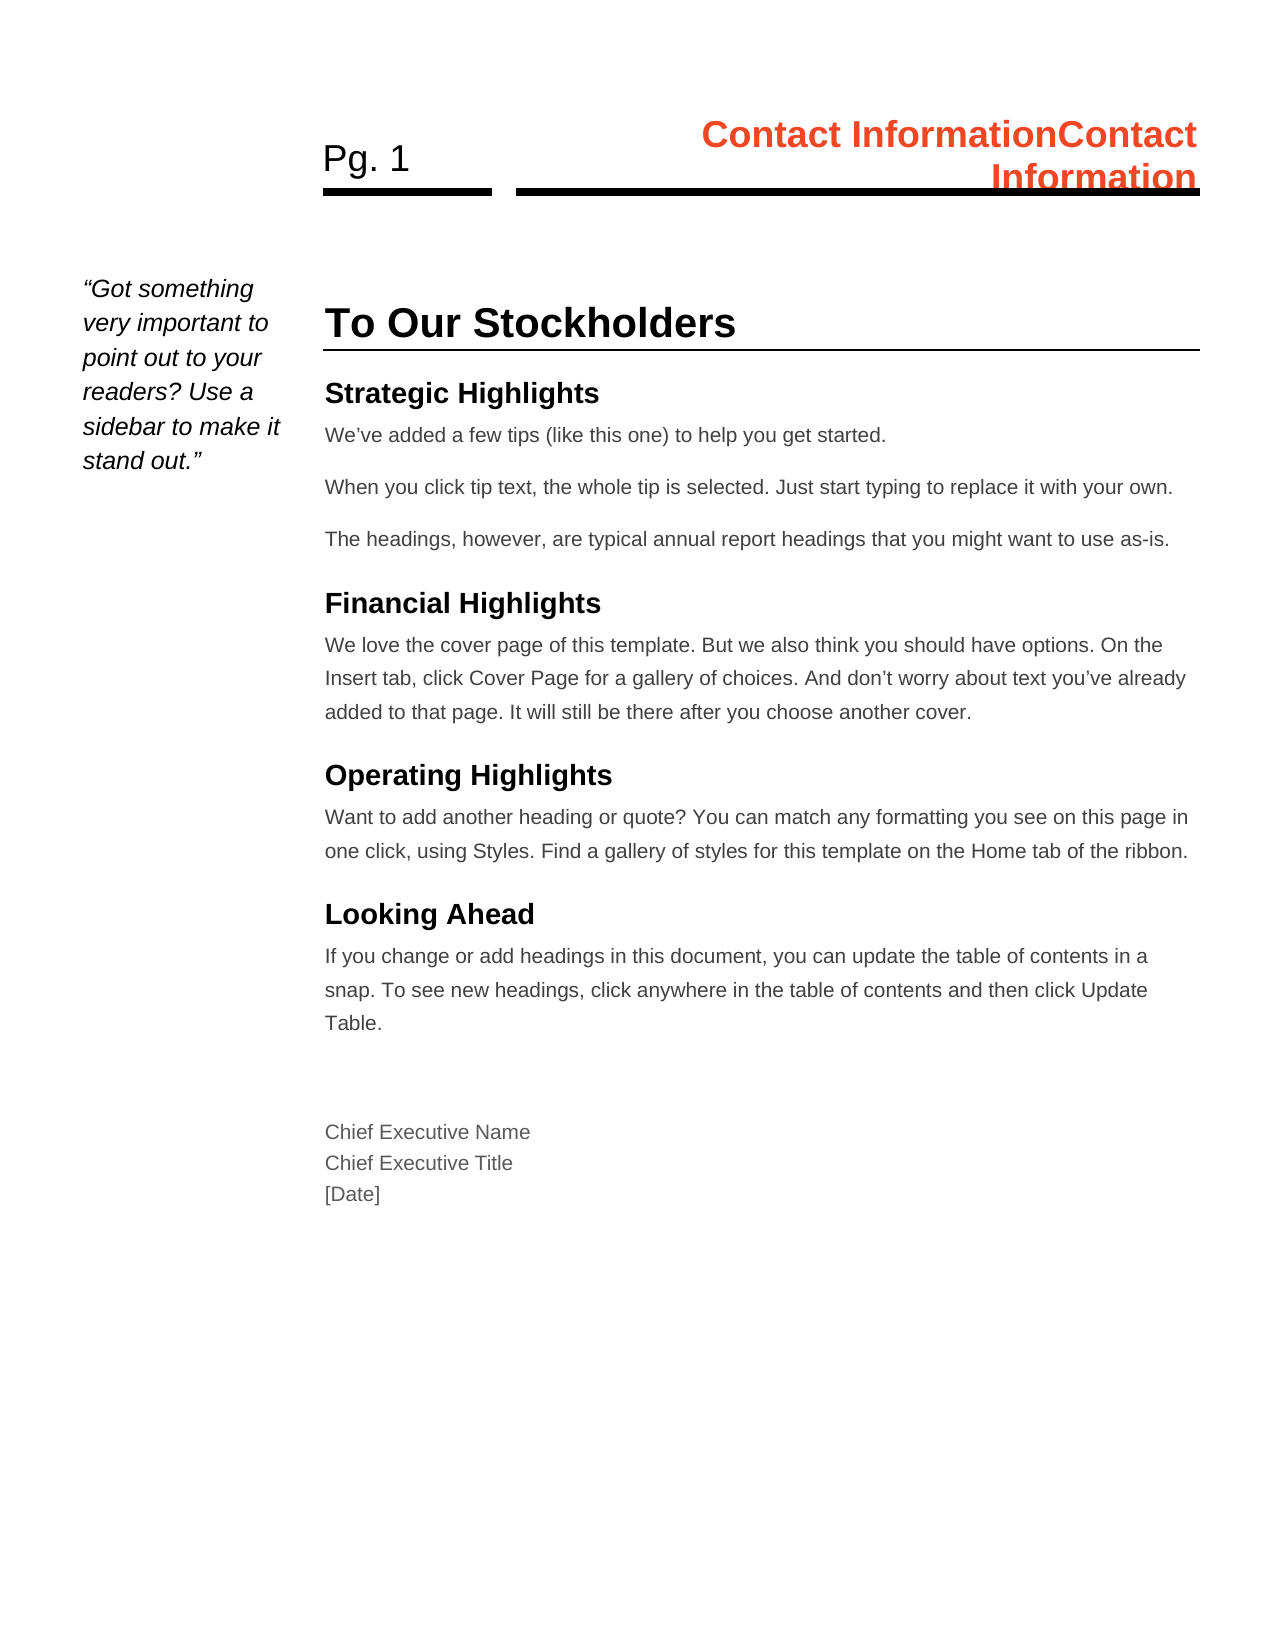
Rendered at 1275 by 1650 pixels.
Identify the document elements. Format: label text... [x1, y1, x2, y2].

subtitle Looking Ahead [322, 897, 1200, 931]
subtitle Operating Highlights [322, 758, 1200, 792]
subtitle To Our Stockholders [322, 299, 1200, 351]
subtitle Financial Highlights [322, 586, 1200, 619]
subtitle Strategic Highlights [322, 376, 1200, 409]
